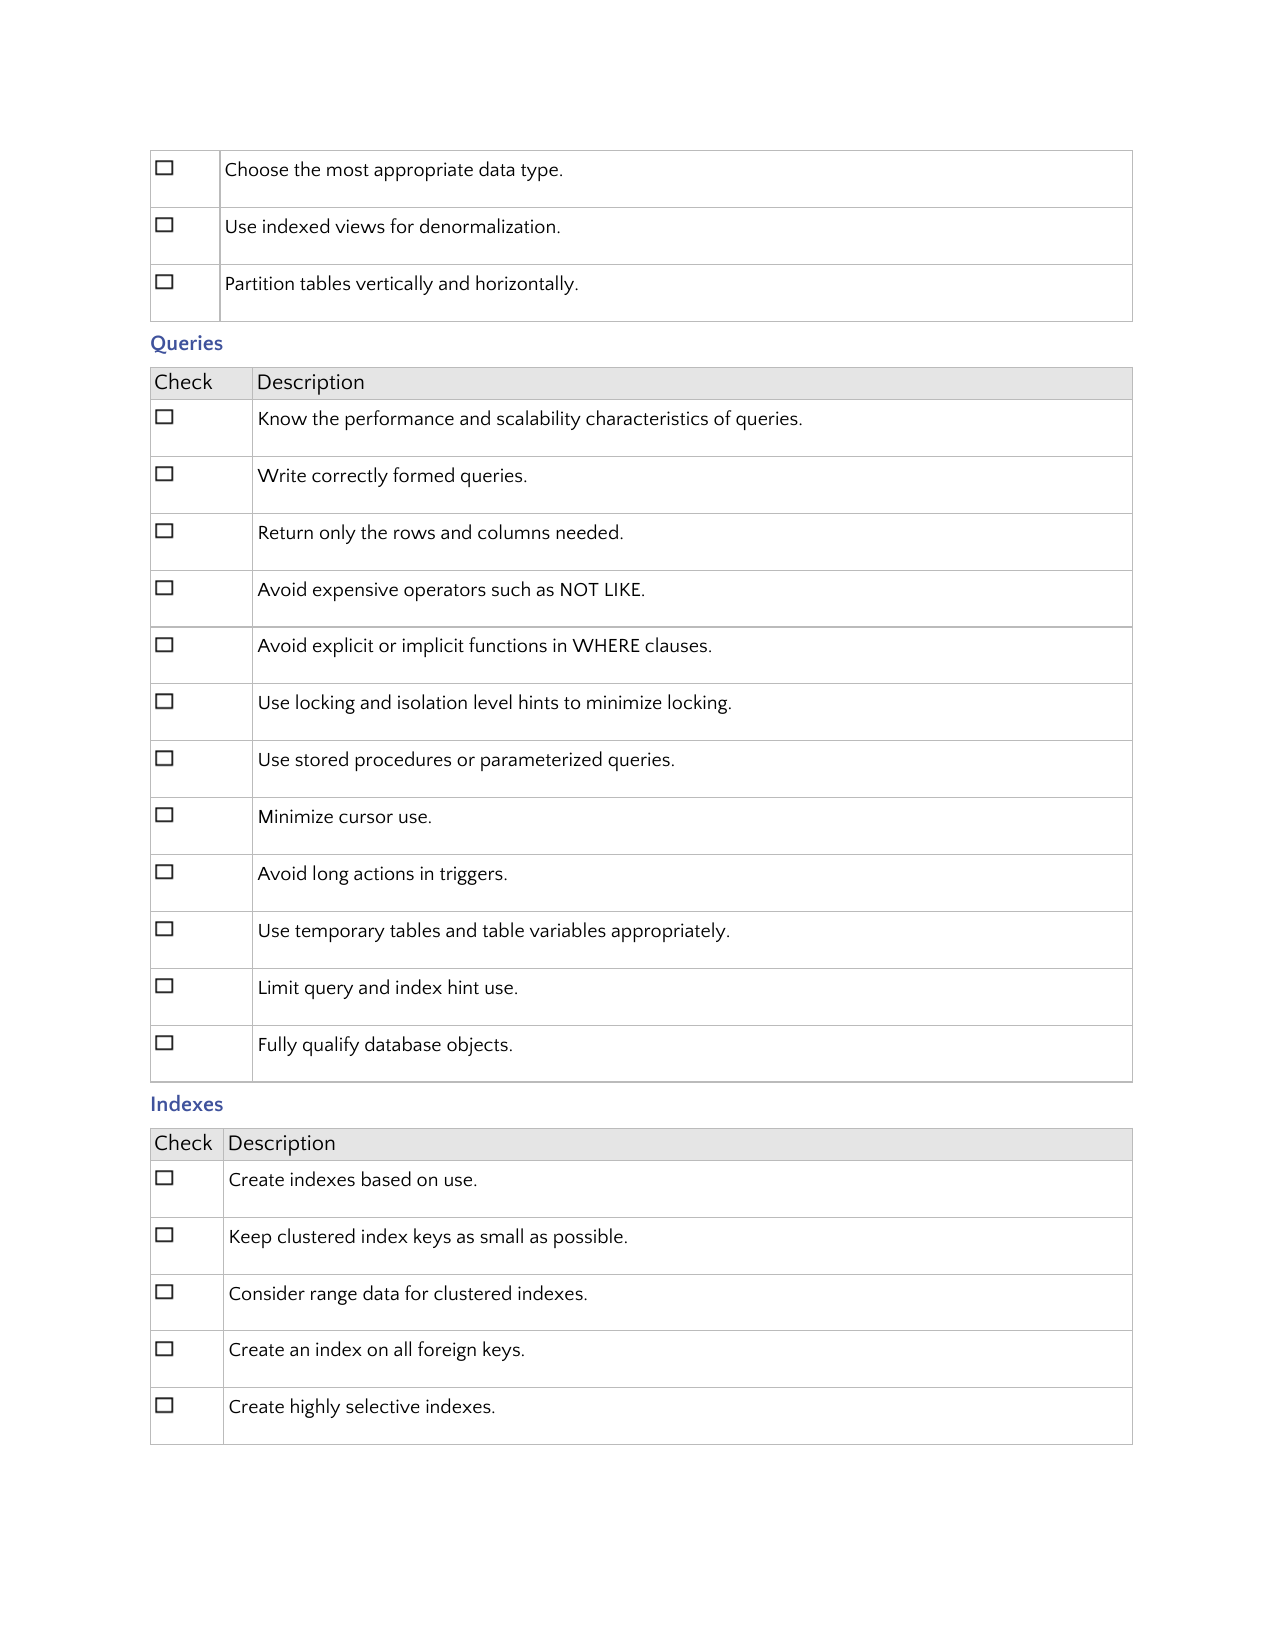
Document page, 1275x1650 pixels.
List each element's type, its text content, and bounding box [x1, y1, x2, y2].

picture [154, 579, 175, 597]
picture [154, 1034, 175, 1052]
picture [154, 693, 175, 711]
table_cell [151, 798, 252, 854]
table_cell Minimize cursor use. [253, 798, 1132, 854]
picture [154, 1169, 175, 1187]
table_cell Limit query and index hint use. [253, 969, 1132, 1024]
table_cell [151, 1161, 223, 1217]
picture [154, 159, 175, 177]
table_cell Use temporary tables and table variables appropriately. [253, 912, 1132, 968]
picture [154, 1340, 175, 1358]
picture [154, 1397, 175, 1415]
table_cell [151, 208, 219, 264]
table_header Check [151, 1129, 223, 1160]
table_cell [151, 855, 252, 911]
picture [154, 750, 175, 768]
table_cell Avoid expensive operators such as NOT LIKE. [253, 571, 1132, 626]
table_header Description [224, 1129, 1132, 1160]
picture [154, 806, 175, 824]
picture [154, 1226, 175, 1244]
table_cell Use stored procedures or parameterized queries. [253, 741, 1132, 797]
picture [154, 863, 175, 881]
table_cell Return only the rows and columns needed. [253, 514, 1132, 569]
picture [154, 408, 175, 426]
table_cell Use indexed views for denormalization. [221, 208, 1132, 264]
table_cell Fully qualify database objects. [253, 1026, 1132, 1081]
table_header Description [253, 368, 1132, 399]
picture [154, 273, 175, 291]
table_cell [151, 1331, 223, 1387]
table_cell [151, 151, 219, 207]
table_cell [151, 1275, 223, 1330]
text Queries [150, 332, 1125, 356]
table_cell [151, 969, 252, 1024]
table_cell Create an index on all foreign keys. [224, 1331, 1132, 1387]
picture [154, 1283, 175, 1301]
table_cell [151, 400, 252, 456]
table_cell Create highly selective indexes. [224, 1388, 1132, 1444]
picture [154, 216, 175, 234]
table_cell Avoid long actions in triggers. [253, 855, 1132, 911]
table_cell Avoid explicit or implicit functions in WHERE clauses. [253, 628, 1132, 683]
table_cell Consider range data for clustered indexes. [224, 1275, 1132, 1330]
table_cell [151, 684, 252, 740]
table_cell [151, 1026, 252, 1081]
picture [154, 465, 175, 483]
table_cell Use locking and isolation level hints to minimize locking. [253, 684, 1132, 740]
table_cell Keep clustered index keys as small as possible. [224, 1218, 1132, 1273]
text Indexes [150, 1093, 1125, 1117]
table_cell Write correctly formed queries. [253, 457, 1132, 513]
table_header Check [151, 368, 252, 399]
table_cell Know the performance and scalability characteristics of queries. [253, 400, 1132, 456]
table_cell [151, 265, 219, 321]
picture [154, 977, 175, 995]
table_cell Partition tables vertically and horizontally. [221, 265, 1132, 321]
picture [154, 522, 175, 540]
table_cell [151, 457, 252, 513]
table_cell [151, 514, 252, 569]
table_cell [151, 571, 252, 626]
table_cell [151, 741, 252, 797]
table_cell [151, 1388, 223, 1444]
table_cell Create indexes based on use. [224, 1161, 1132, 1217]
table_cell Choose the most appropriate data type. [221, 151, 1132, 207]
picture [154, 636, 175, 654]
table_cell [151, 628, 252, 683]
table_cell [151, 912, 252, 968]
table_cell [151, 1218, 223, 1273]
picture [154, 920, 175, 938]
